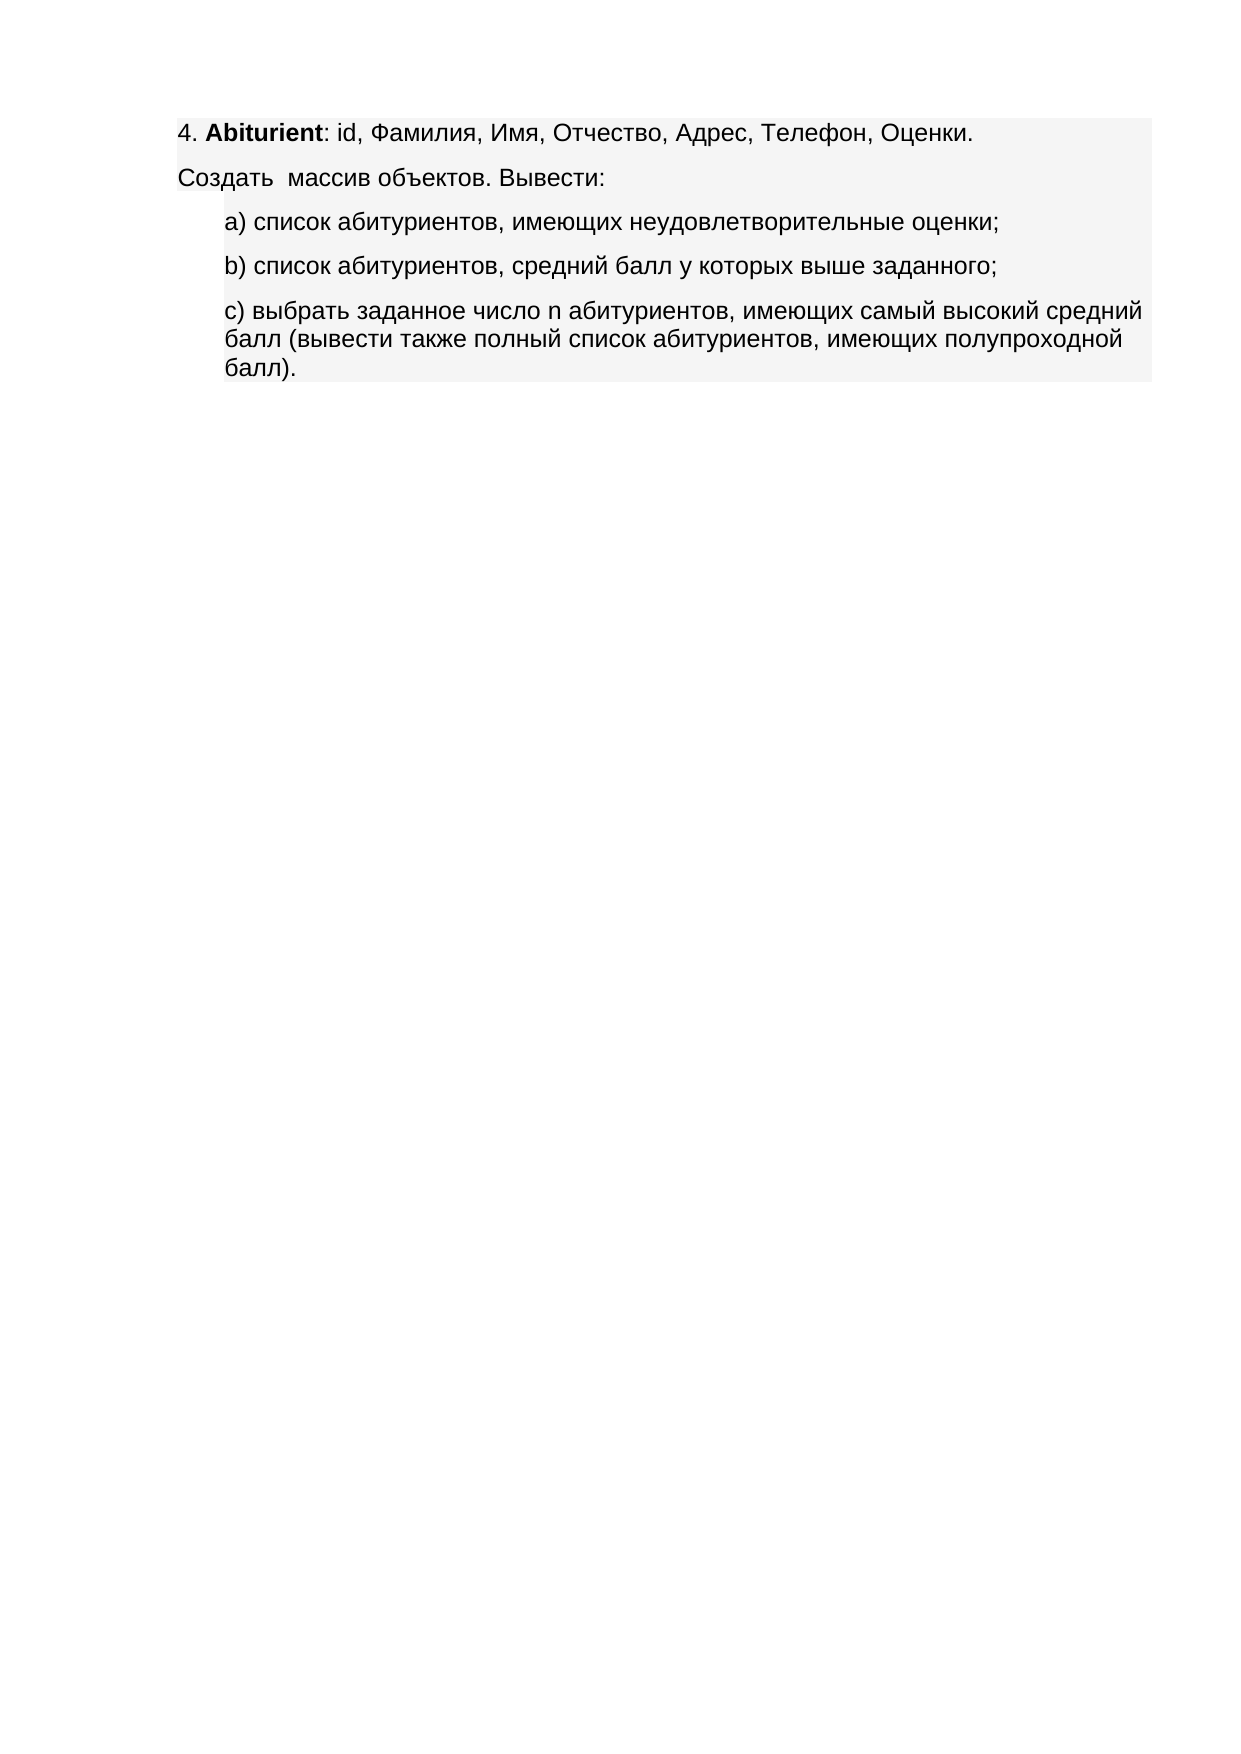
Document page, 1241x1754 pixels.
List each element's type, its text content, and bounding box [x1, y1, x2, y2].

text a) список абитуриентов, имеющих неудовлетворительные оценки; [224, 207, 1152, 236]
text 4. Abiturient: id, Фамилия, Имя, Отчество, Адрес, Телефон, Оценки. [177, 118, 1152, 147]
text Создать массив объектов. Вывести: [177, 162, 1152, 191]
text b) список абитуриентов, средний балл у которых выше заданного; [224, 251, 1152, 280]
text c) выбрать заданное число n абитуриентов, имеющих самый высокий средний балл (вывести также полный список абитуриентов, имеющих полупроходной балл). [224, 296, 1152, 382]
